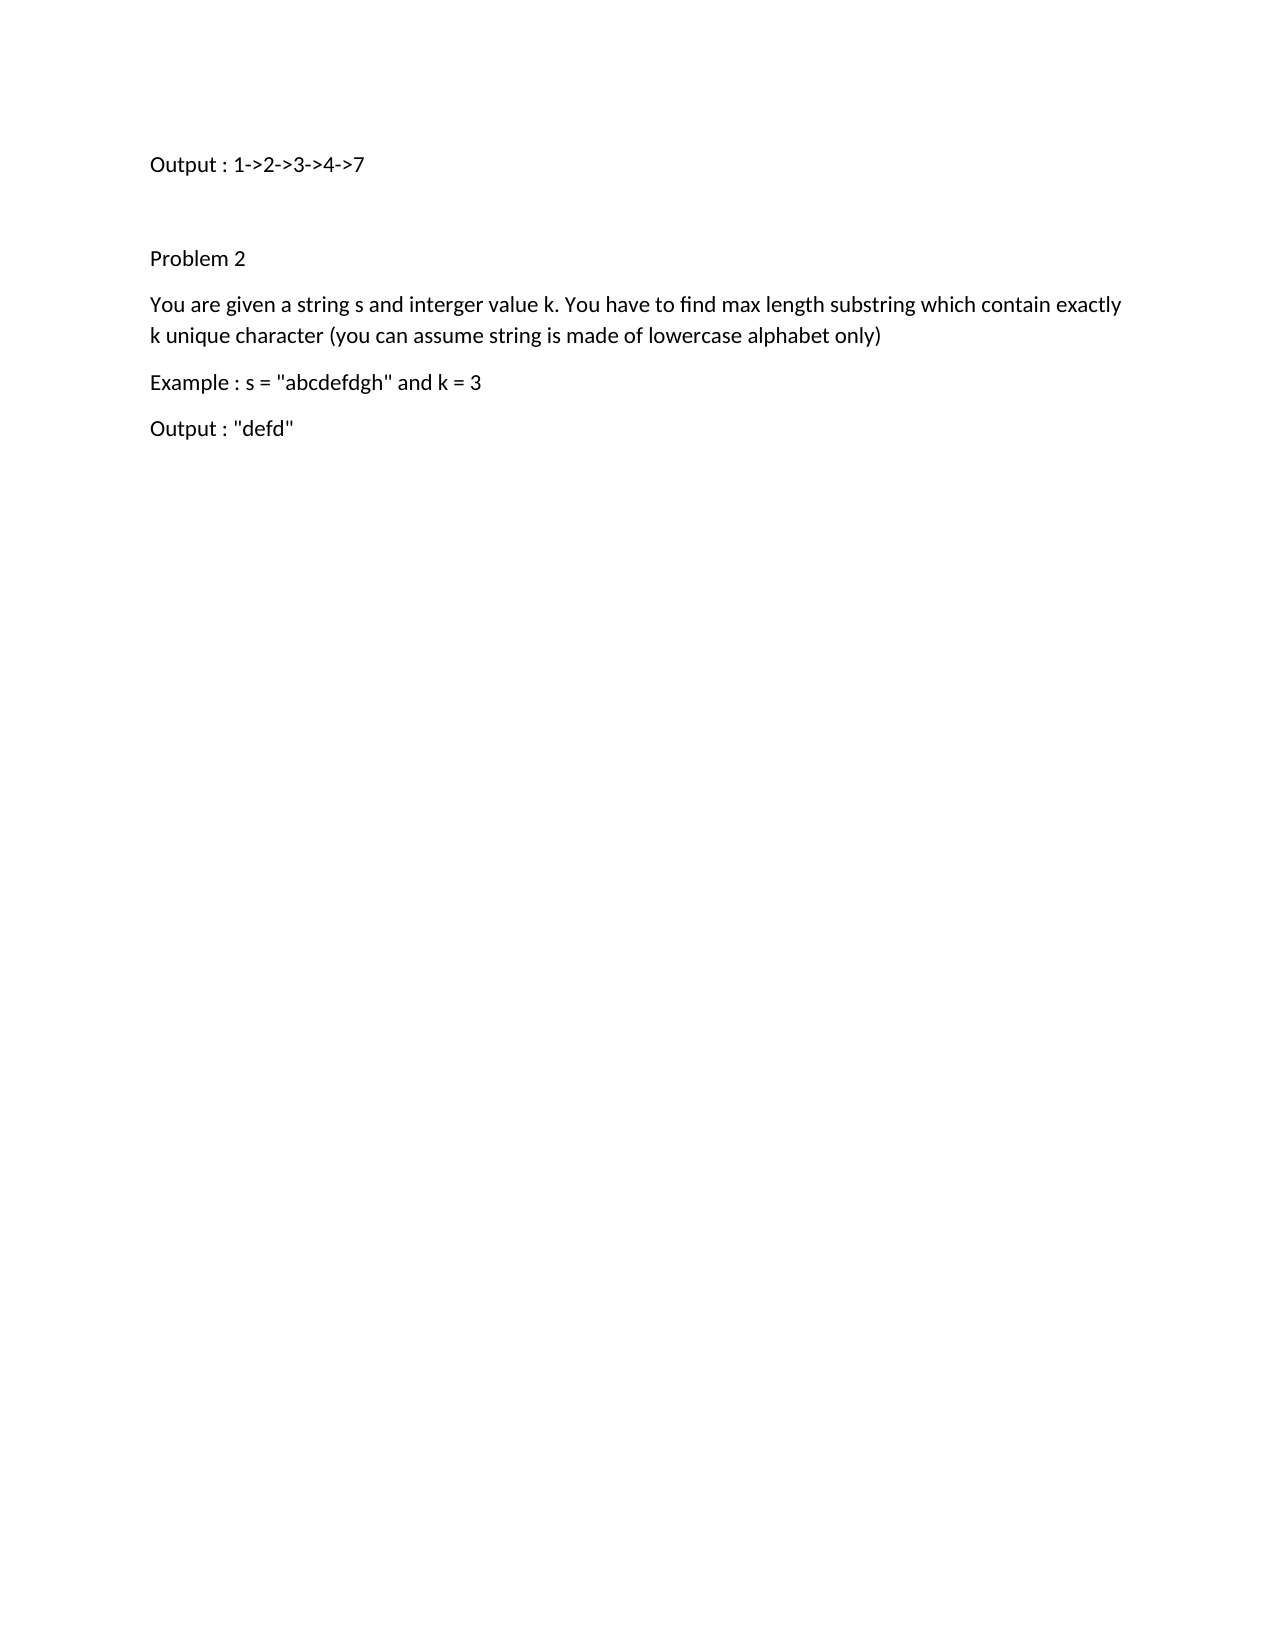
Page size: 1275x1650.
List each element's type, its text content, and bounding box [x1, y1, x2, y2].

text Example : s = "abcdefdgh" and k = 3 [150, 368, 1125, 396]
text You are given a string s and interger value k. You have to find max length substring which contain exactly k unique character (you can assume string is made of lowercase alphabet only) [150, 291, 1125, 349]
text Output : "defd" [150, 414, 1125, 443]
text Problem 2 [150, 244, 1125, 272]
text Output : 1->2->3->4->7 [150, 150, 1125, 178]
